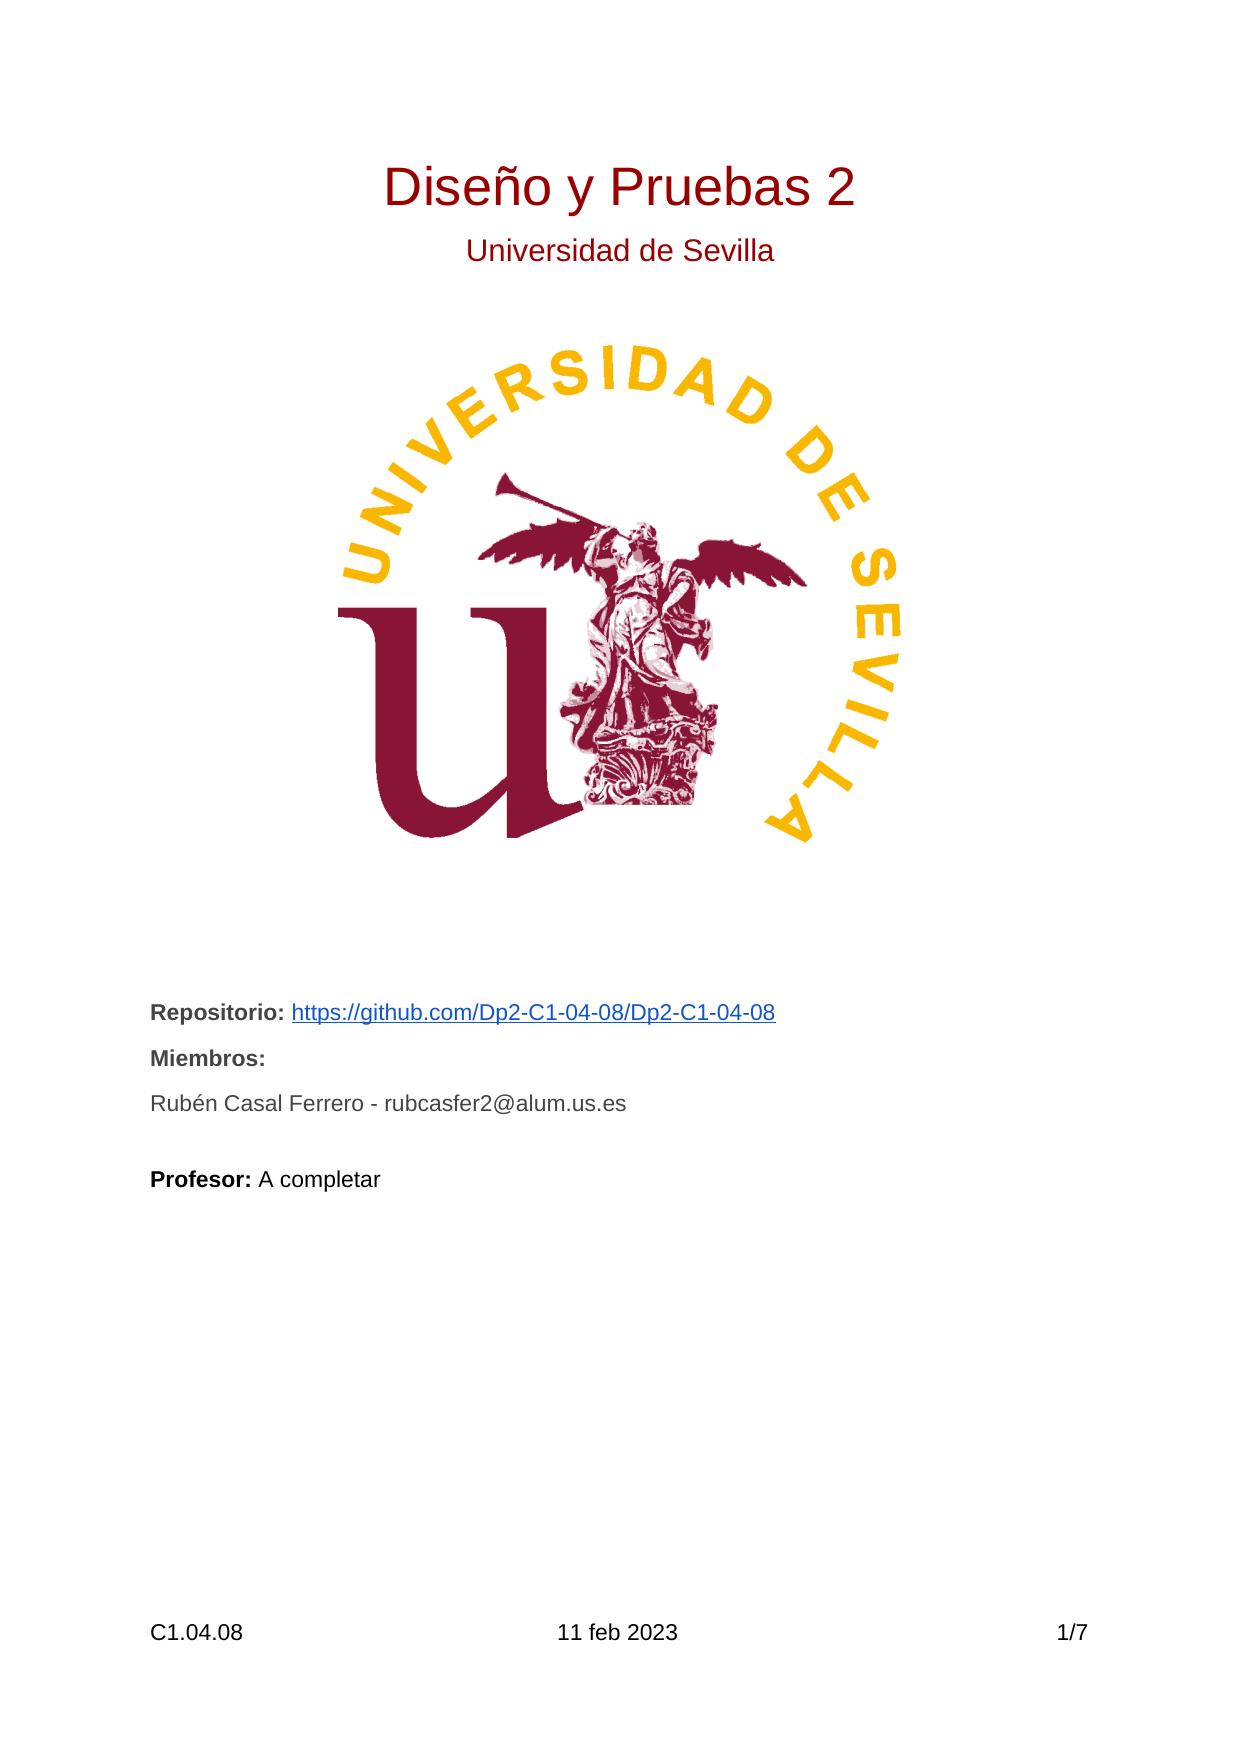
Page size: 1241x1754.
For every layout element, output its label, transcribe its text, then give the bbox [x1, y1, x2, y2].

title Diseño y Pruebas 2 [150, 154, 1090, 216]
text Profesor: A completar [150, 1166, 1090, 1192]
text Miembros: [150, 1044, 1090, 1071]
picture [323, 301, 917, 875]
text Rubén Casal Ferrero - rubcasfer2@alum.us.es [150, 1090, 1090, 1116]
subtitle Universidad de Sevilla [150, 232, 1090, 268]
text Repositorio: https://github.com/Dp2-C1-04-08/Dp2-C1-04-08 [150, 999, 1090, 1025]
